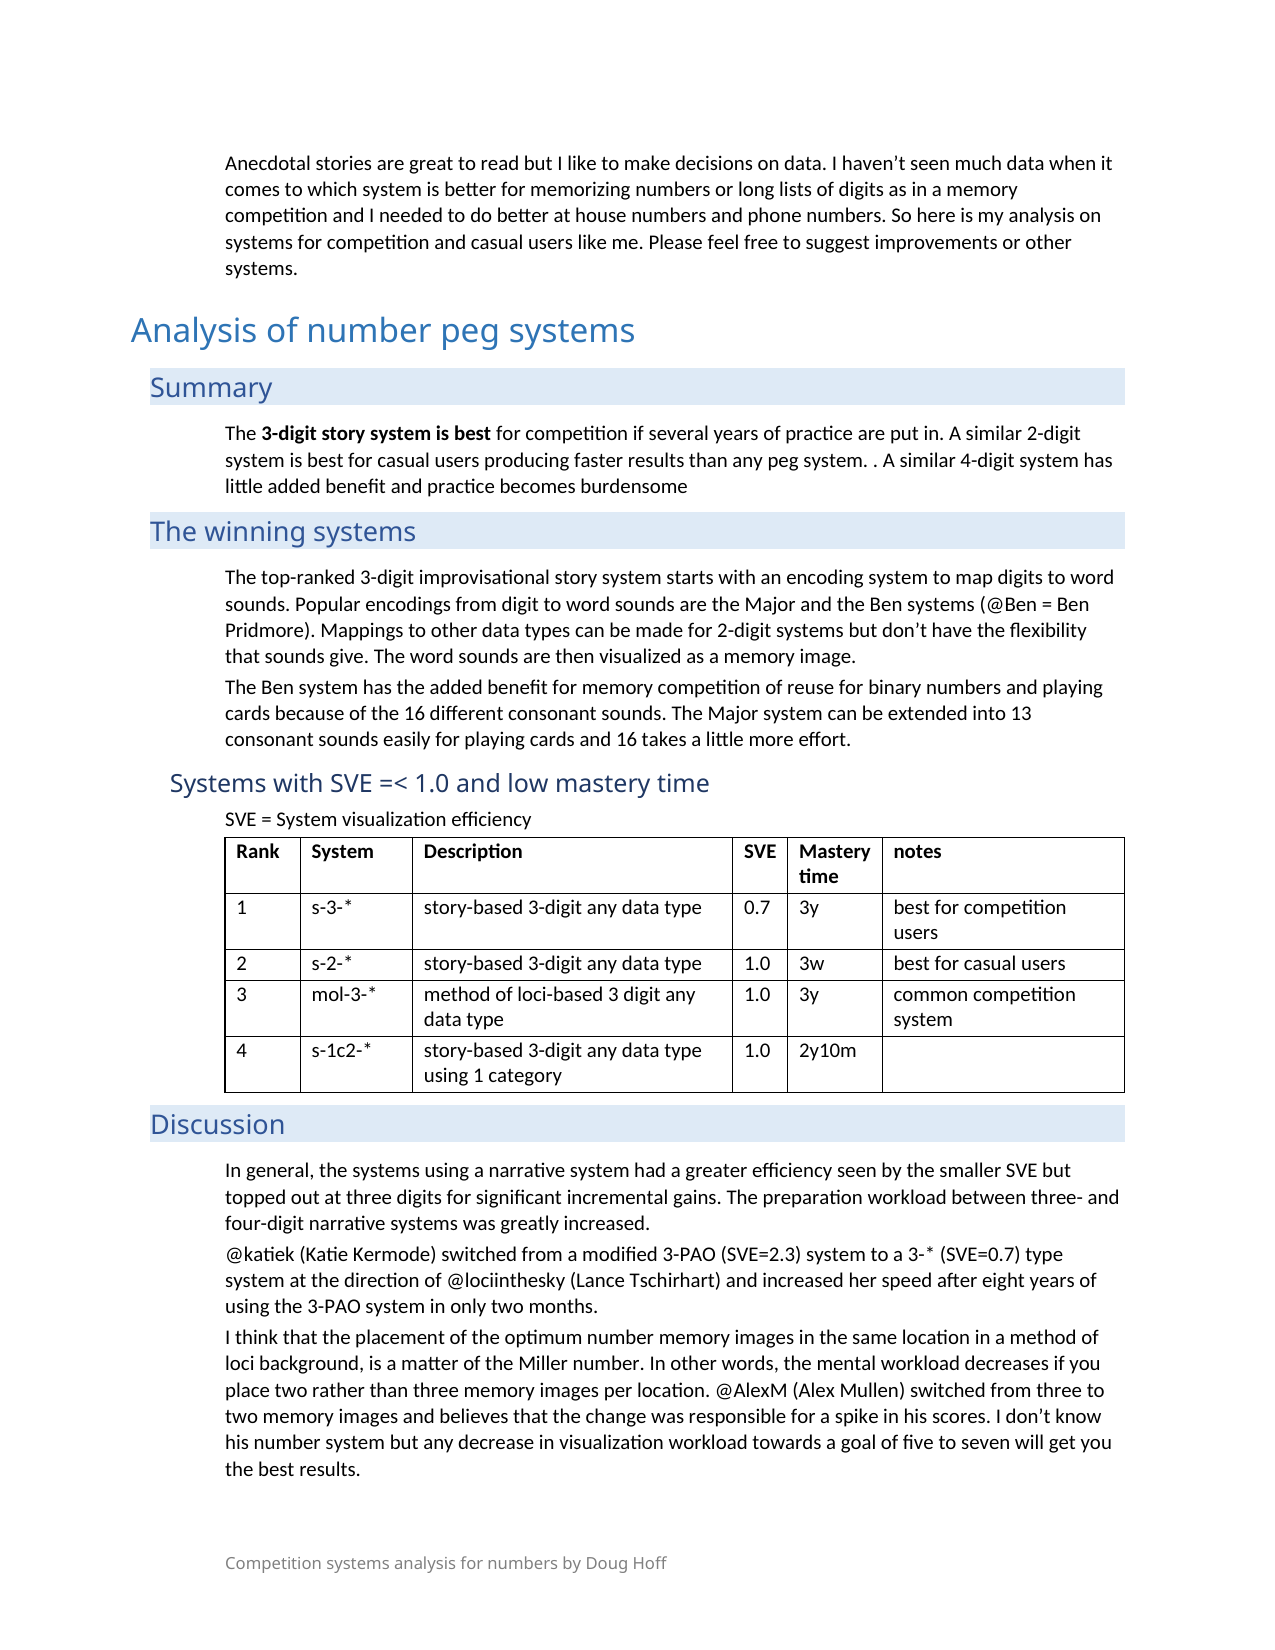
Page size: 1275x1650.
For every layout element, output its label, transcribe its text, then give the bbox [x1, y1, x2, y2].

table_cell story-based 3-digit any data type [413, 894, 732, 949]
table_cell s-2-* [301, 950, 412, 980]
table_cell 2 [226, 950, 300, 980]
table_header System [301, 838, 412, 893]
table_header Rank [226, 838, 300, 893]
table_cell 1.0 [733, 981, 787, 1036]
table_cell best for casual users [883, 950, 1124, 980]
table_cell 3w [788, 950, 882, 980]
subtitle Summary [150, 368, 1125, 405]
text The 3-digit story system is best for competition if several years of practice are put in. A similar 2-digit system is best for casual users producing faster results than any peg system. . A similar 4-digit system has little added benefit and practice becomes burdensome [225, 421, 1125, 499]
table_cell [883, 1037, 1124, 1092]
table_cell 4 [226, 1037, 300, 1092]
table_cell 1.0 [733, 950, 787, 980]
text The top-ranked 3-digit improvisational story system starts with an encoding system to map digits to word sounds. Popular encodings from digit to word sounds are the Major and the Ben systems (@Ben = Ben Pridmore). Mappings to other data types can be made for 2-digit systems but don’t have the flexibility that sounds give. The word sounds are then visualized as a memory image. [225, 564, 1125, 669]
table_cell 0.7 [733, 894, 787, 949]
table_cell best for competition users [883, 894, 1124, 949]
table_header Mastery time [788, 838, 882, 893]
text The Ben system has the added benefit for memory competition of reuse for binary numbers and playing cards because of the 16 different consonant sounds. The Major system can be extended into 13 consonant sounds easily for playing cards and 16 takes a little more effort. [225, 674, 1125, 752]
text SVE = System visualization efficiency [225, 806, 1125, 832]
table_cell story-based 3-digit any data type [413, 950, 732, 980]
table_cell s-1c2-* [301, 1037, 412, 1092]
subtitle The winning systems [150, 512, 1125, 549]
table_cell s-3-* [301, 894, 412, 949]
table_cell 3 [226, 981, 300, 1036]
table_cell story-based 3-digit any data type using 1 category [413, 1037, 732, 1092]
text @katiek (Katie Kermode) switched from a modified 3-PAO (SVE=2.3) system to a 3-* (SVE=0.7) type system at the direction of @lociinthesky (Lance Tschirhart) and increased her speed after eight years of using the 3-PAO system in only two months. [225, 1241, 1125, 1319]
table_cell mol-3-* [301, 981, 412, 1036]
subtitle Systems with SVE =< 1.0 and low mastery time [169, 766, 1125, 799]
table_cell 3y [788, 894, 882, 949]
table_header Description [413, 838, 732, 893]
subtitle Analysis of number peg systems [131, 307, 1125, 352]
table_cell method of loci-based 3 digit any data type [413, 981, 732, 1036]
table_header notes [883, 838, 1124, 893]
table_cell 3y [788, 981, 882, 1036]
table_cell 1 [226, 894, 300, 949]
table_header SVE [733, 838, 787, 893]
text In general, the systems using a narrative system had a greater efficiency seen by the smaller SVE but topped out at three digits for significant incremental gains. The preparation workload between three- and four-digit narrative systems was greatly increased. [225, 1158, 1125, 1236]
subtitle Discussion [150, 1105, 1125, 1142]
text Anecdotal stories are great to read but I like to make decisions on data. I haven’t seen much data when it comes to which system is better for memorizing numbers or long lists of digits as in a memory competition and I needed to do better at house numbers and phone numbers. So here is my analysis on systems for competition and casual users like me. Please feel free to suggest improvements or other systems. [225, 150, 1125, 281]
table_cell common competition system [883, 981, 1124, 1036]
text I think that the placement of the optimum number memory images in the same location in a method of loci background, is a matter of the Miller number. In other words, the mental workload decreases if you place two rather than three memory images per location. @AlexM (Alex Mullen) switched from three to two memory images and believes that the change was responsible for a spike in his scores. I don’t know his number system but any decrease in visualization workload towards a goal of five to seven will get you the best results. [225, 1324, 1125, 1481]
table_cell 2y10m [788, 1037, 882, 1092]
table_cell 1.0 [733, 1037, 787, 1092]
